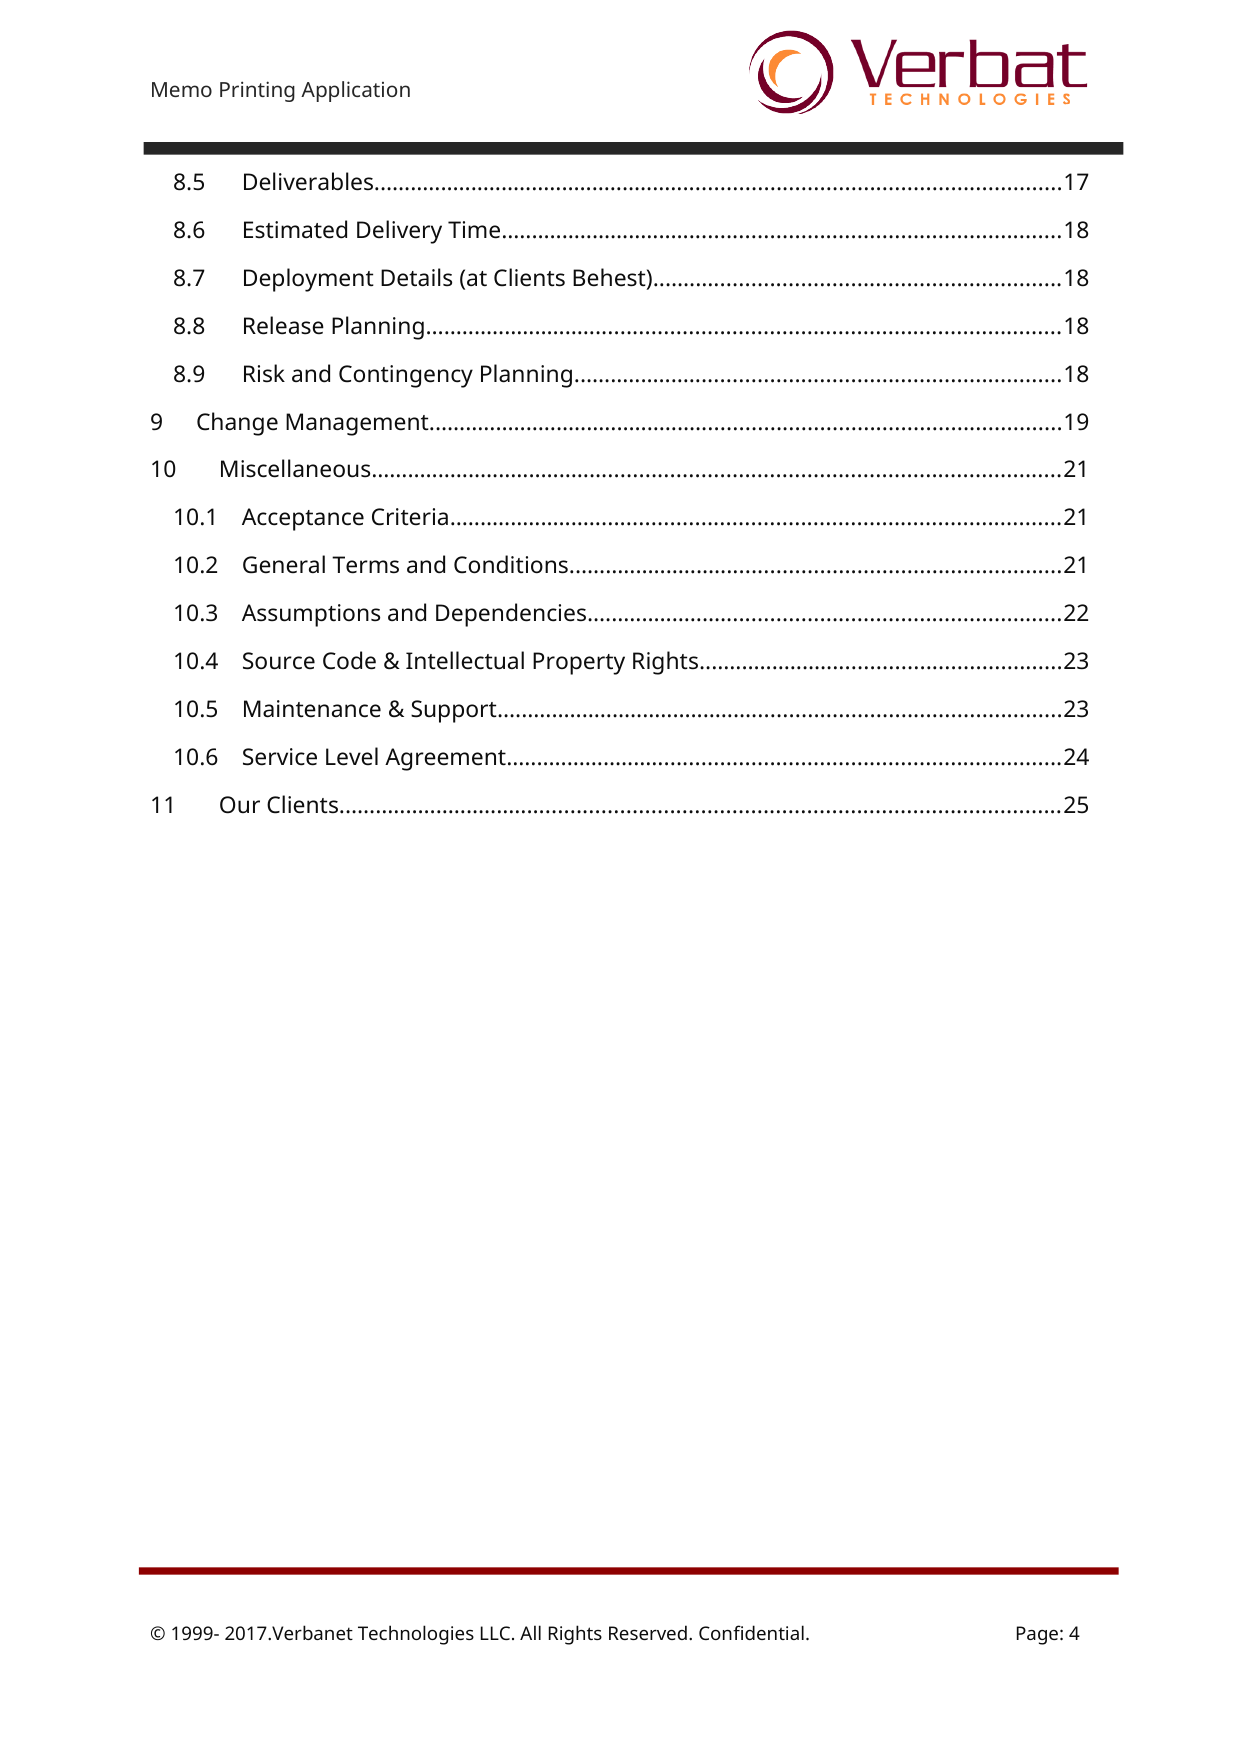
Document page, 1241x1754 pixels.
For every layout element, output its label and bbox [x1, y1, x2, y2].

picture [745, 26, 1089, 114]
